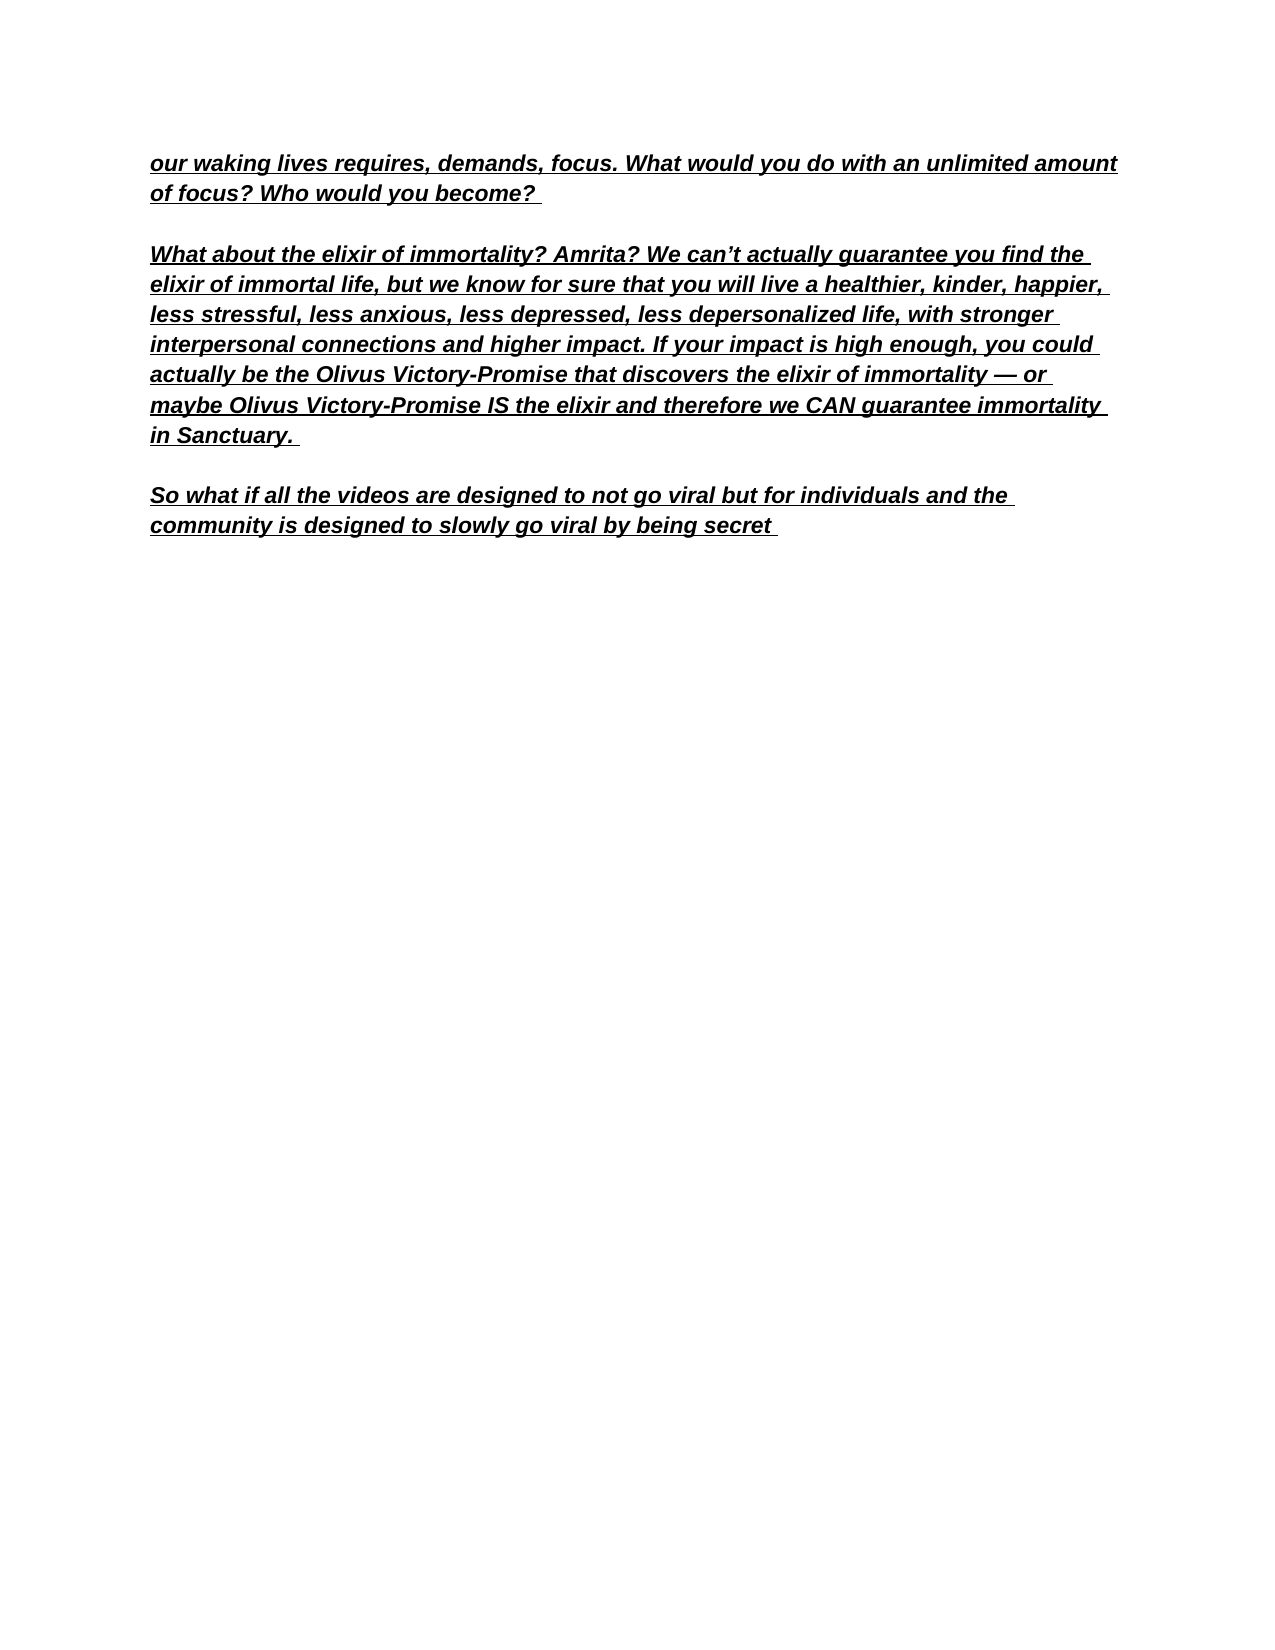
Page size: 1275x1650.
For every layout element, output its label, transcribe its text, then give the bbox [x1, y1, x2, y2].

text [150, 150, 1125, 207]
text So what if all the videos are designed to not go viral but for individuals and the community is designed to slowly go viral by being secret [150, 482, 1125, 539]
text What about the elixir of immortality? Amrita? We can’t actually guarantee you find the elixir of immortal life, but we know for sure that you will live a healthier, kinder, happier, less stressful, less anxious, less depressed, less depersonalized life, with stronger interpersonal connections and higher impact. If your impact is high enough, you could actually be the Olivus Victory-Promise that discovers the elixir of immortality — or maybe Olivus Victory-Promise IS the elixir and therefore we CAN guarantee immortality in Sanctuary. [150, 241, 1125, 448]
